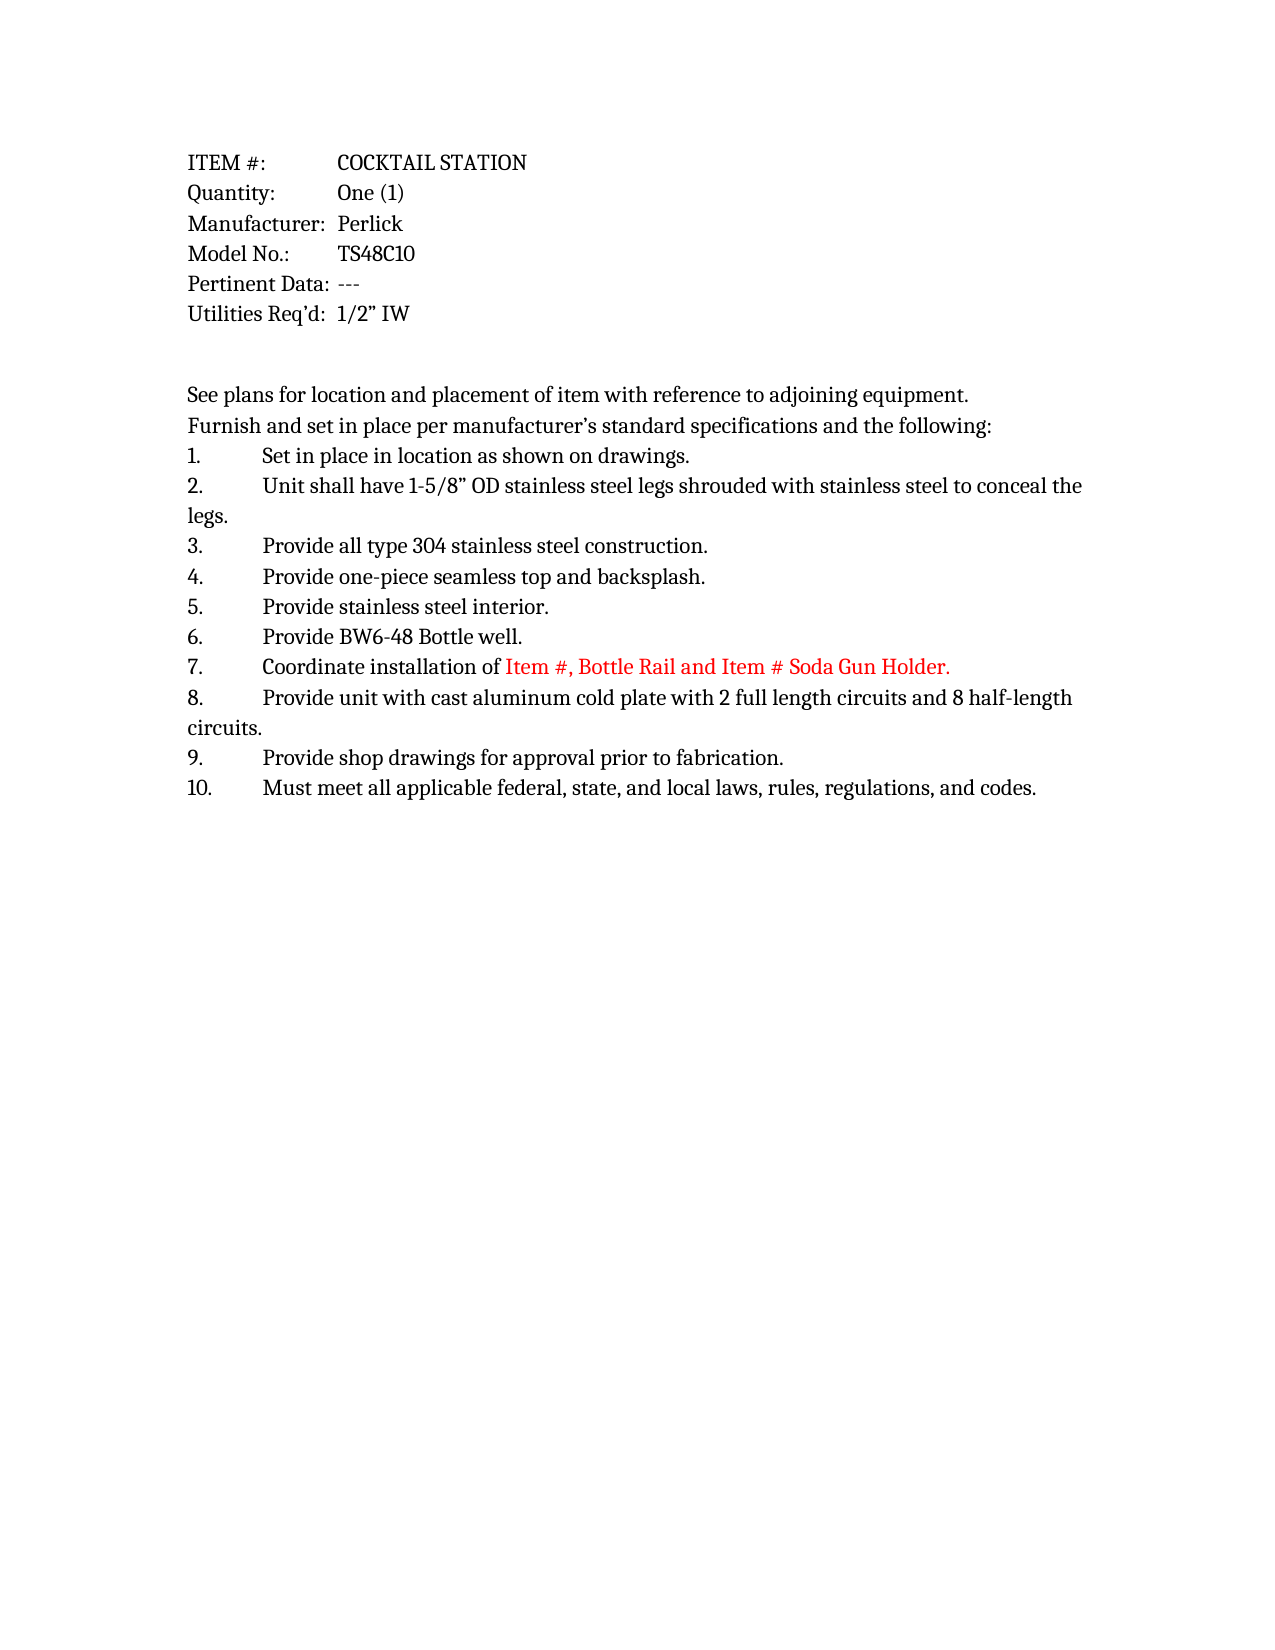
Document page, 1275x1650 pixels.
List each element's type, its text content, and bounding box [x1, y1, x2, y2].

text ITEM #: COCKTAIL STATION Quantity: One (1) Manufacturer: Perlick Model No.: TS48C10 Pertinent Data: --- Utilities Req’d: 1/2” IW [187, 150, 1087, 327]
text See plans for location and placement of item with reference to adjoining equipment. Furnish and set in place per manufacturer’s standard specifications and the following: 1. Set in place in location as shown on drawings. 2. Unit shall have 1-5/8” OD stainless steel legs shrouded with stainless steel to conceal the legs. 3. Provide all type 304 stainless steel construction. 4. Provide one-piece seamless top and backsplash. 5. Provide stainless steel interior. 6. Provide BW6-48 Bottle well. 7. Coordinate installation of Item #, Bottle Rail and Item # Soda Gun Holder. 8. Provide unit with cast aluminum cold plate with 2 full length circuits and 8 half-length circuits. 9. Provide shop drawings for approval prior to fabrication. 10. Must meet all applicable federal, state, and local laws, rules, regulations, and codes. [187, 352, 1087, 892]
